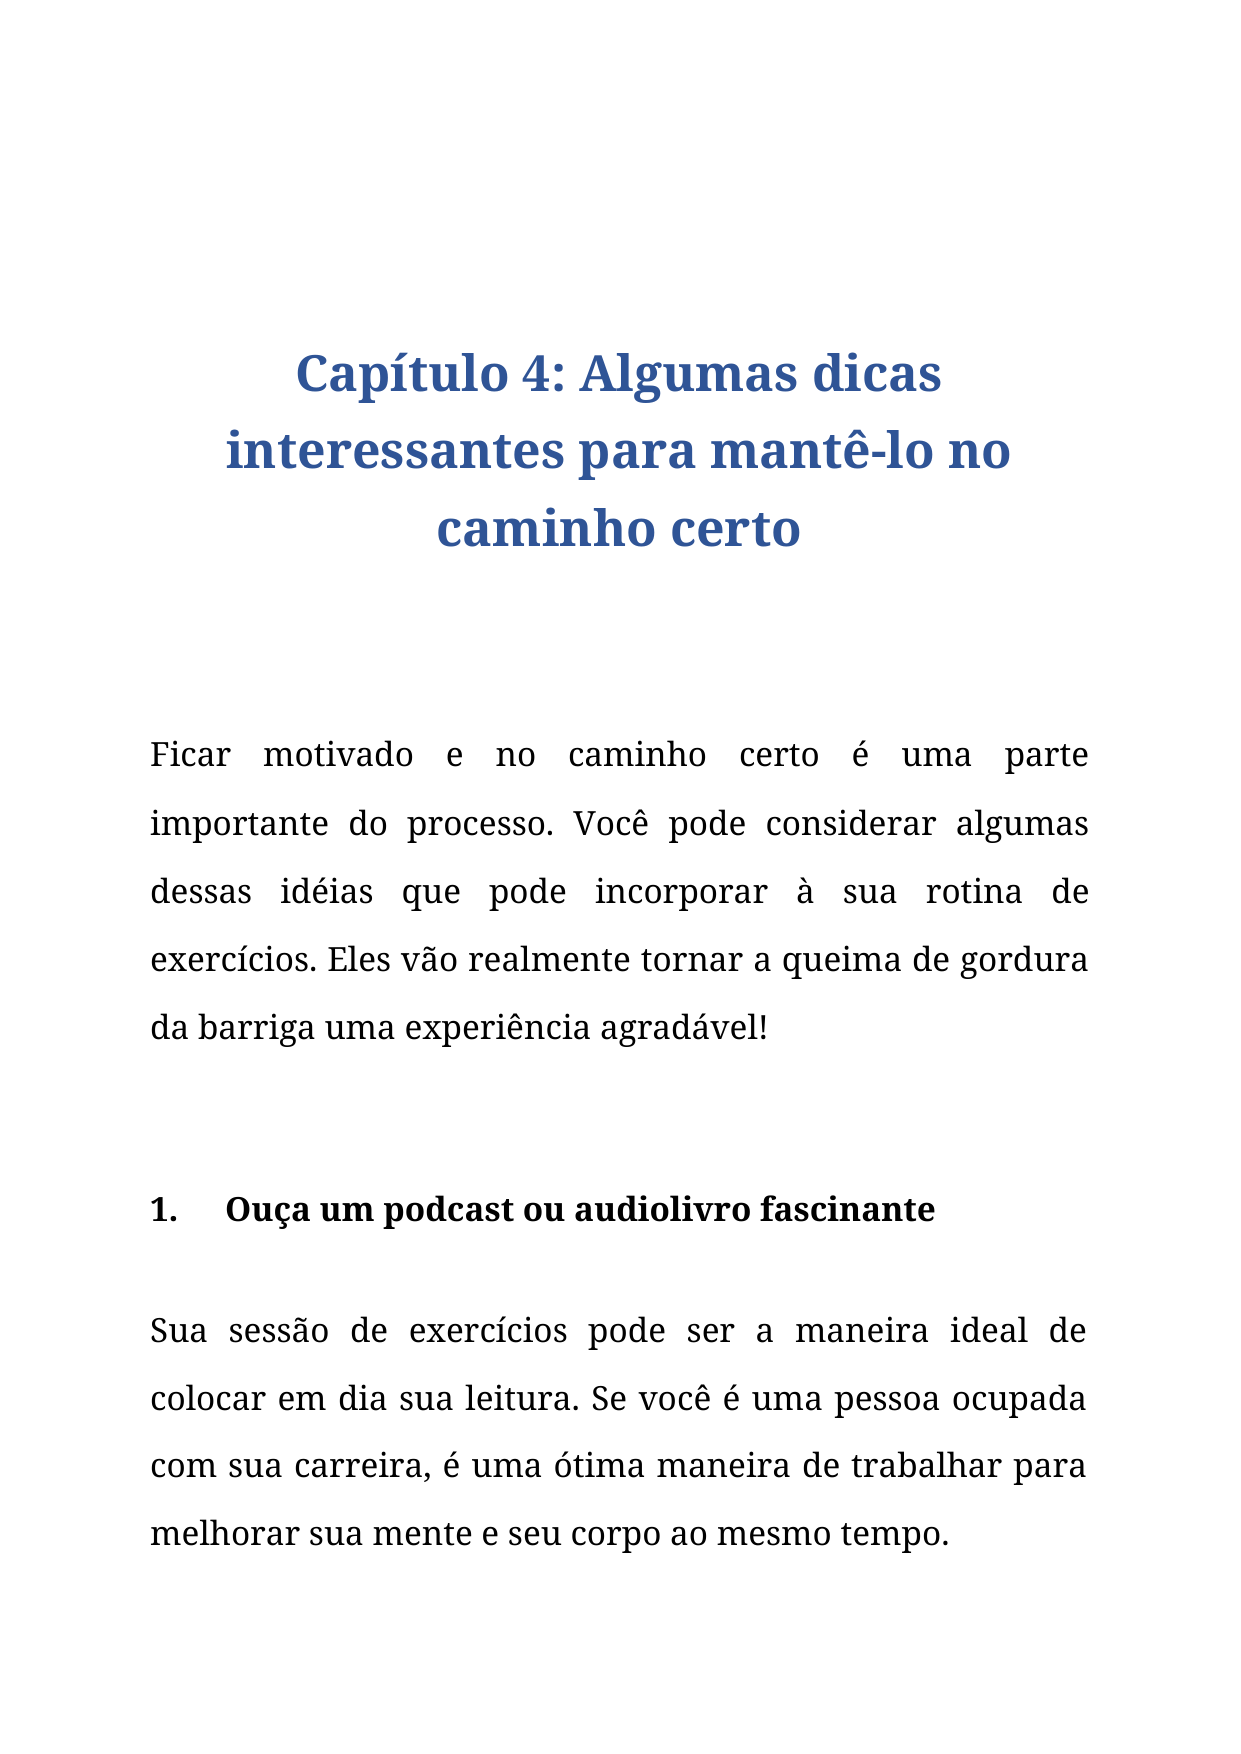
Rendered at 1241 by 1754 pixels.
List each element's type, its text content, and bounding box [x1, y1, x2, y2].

text Capítulo 4: Algumas dicas interessantes para mantê-lo no caminho certo [150, 337, 1088, 561]
text Ficar motivado e no caminho certo é uma parte importante do processo. Você pode considerar algumas dessas idéias que pode incorporar à sua rotina de exercícios. Eles vão realmente tornar a queima de gordura da barriga uma experiência agradável! [150, 731, 1090, 1049]
text Sua sessão de exercícios pode ser a maneira ideal de colocar em dia sua leitura. Se você é uma pessoa ocupada com sua carreira, é uma ótima maneira de trabalhar para melhorar sua mente e seu corpo ao mesmo tempo. [150, 1307, 1088, 1555]
list Ouça um podcast ou audiolivro fascinante [150, 1186, 1090, 1231]
